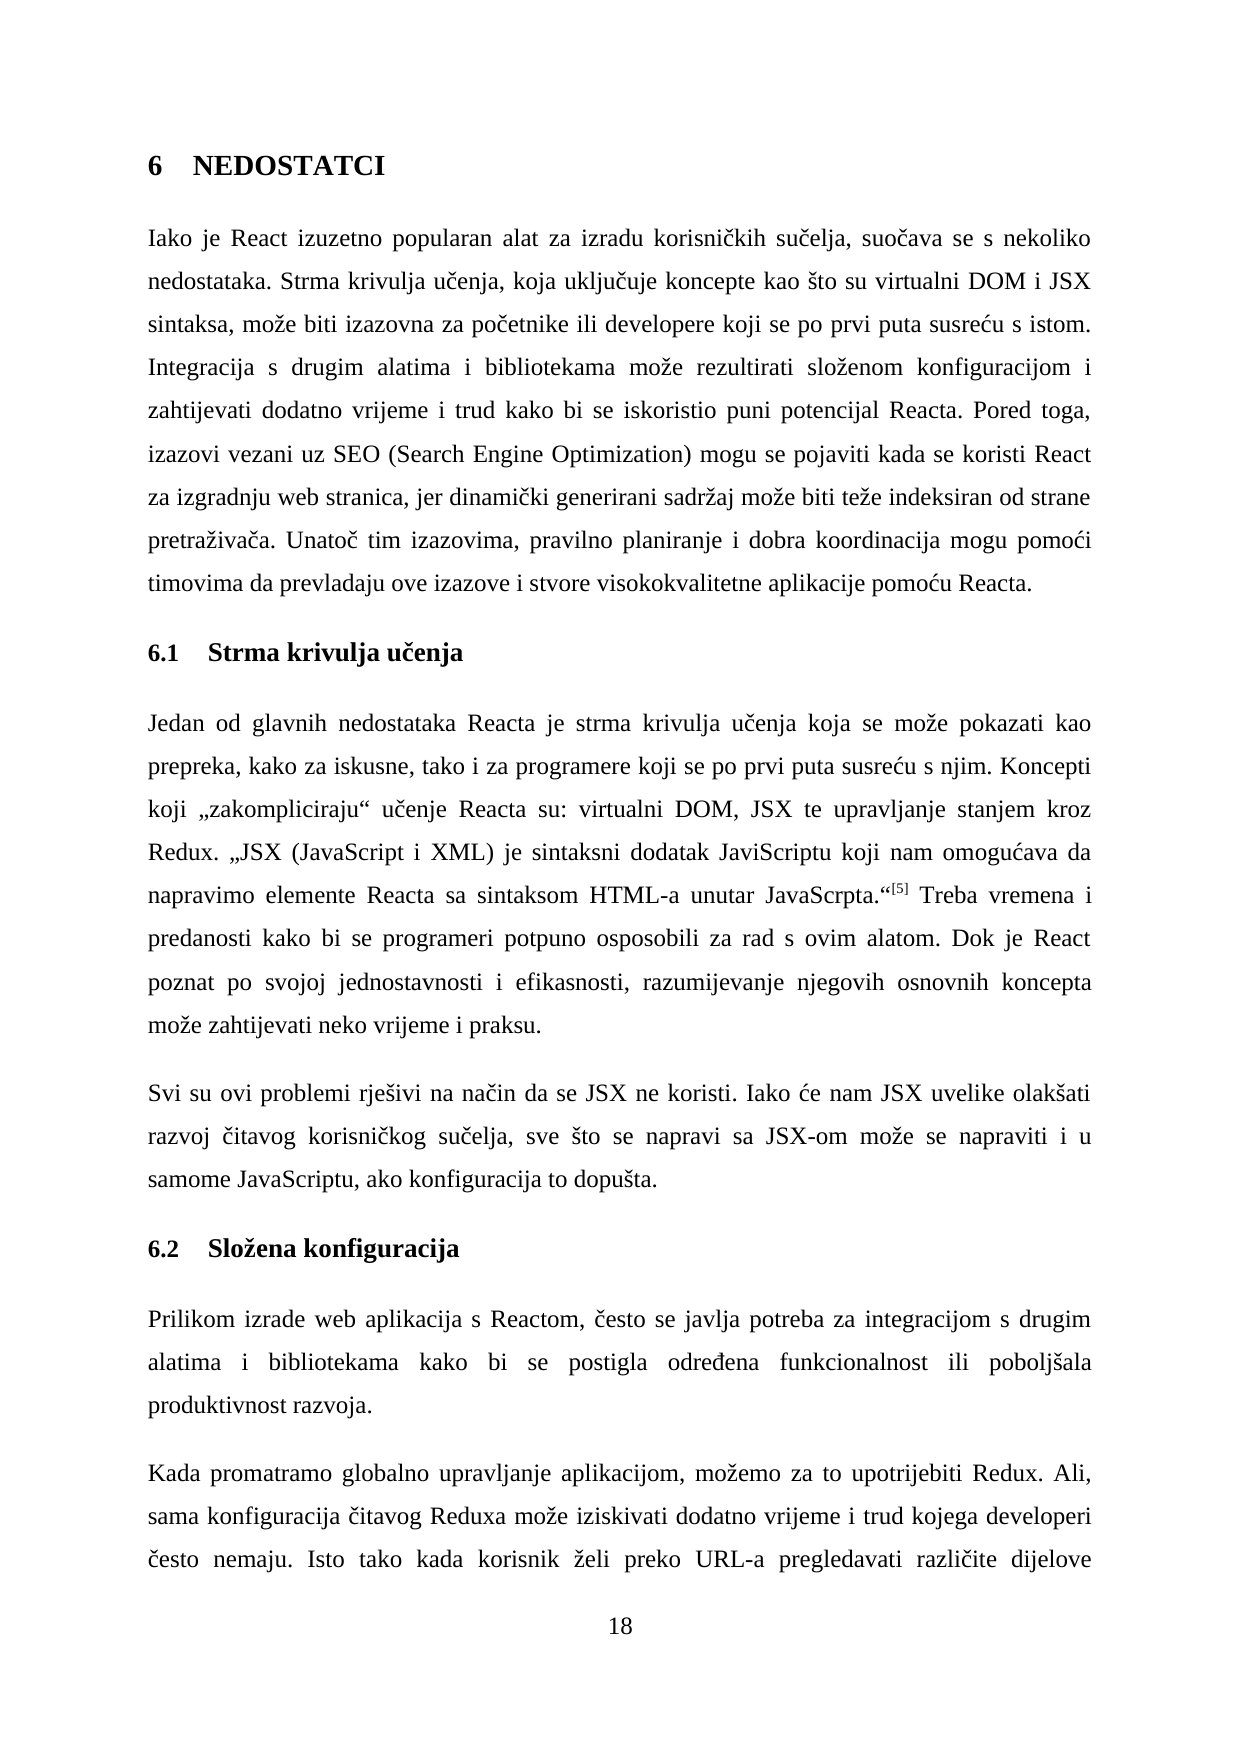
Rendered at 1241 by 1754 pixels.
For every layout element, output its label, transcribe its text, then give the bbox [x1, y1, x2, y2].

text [148, 1458, 1092, 1573]
subtitle Složena konfiguracija [148, 1232, 1092, 1263]
subtitle NEDOSTATCI [148, 148, 1092, 181]
text Prilikom izrade web aplikacija s Reactom, često se javlja potreba za integracijom s drugim alatima i bibliotekama kako bi se postigla određena funkcionalnost ili poboljšala produktivnost razvoja. [148, 1304, 1092, 1419]
text Svi su ovi problemi rješivi na način da se JSX ne koristi. Iako će nam JSX uvelike olakšati razvoj čitavog korisničkog sučelja, sve što se napravi sa JSX-om može se napraviti i u samome JavaScriptu, ako konfiguracija to dopušta. [148, 1078, 1092, 1193]
subtitle Strma krivulja učenja [148, 636, 1092, 667]
text Jedan od glavnih nedostataka Reacta je strma krivulja učenja koja se može pokazati kao prepreka, kako za iskusne, tako i za programere koji se po prvi puta susreću s njim. Koncepti koji „zakompliciraju“ učenje Reacta su: virtualni DOM, JSX te upravljanje stanjem kroz Redux. „JSX (JavaScript i XML) je sintaksni dodatak JaviScriptu koji nam omogućava da napravimo elemente Reacta sa sintaksom HTML-a unutar JavaScrpta.“[4] Treba vremena i predanosti kako bi se programeri potpuno osposobili za rad s ovim alatom. Dok je React poznat po svojoj jednostavnosti i efikasnosti, razumijevanje njegovih osnovnih koncepta može zahtijevati neko vrijeme i praksu. [148, 708, 1092, 1038]
text Iako je React izuzetno popularan alat za izradu korisničkih sučelja, suočava se s nekoliko nedostataka. Strma krivulja učenja, koja uključuje koncepte kao što su virtualni DOM i JSX sintaksa, može biti izazovna za početnike ili developere koji se po prvi puta susreću s istom. Integracija s drugim alatima i bibliotekama može rezultirati složenom konfiguracijom i zahtijevati dodatno vrijeme i trud kako bi se iskoristio puni potencijal Reacta. Pored toga, izazovi vezani uz SEO (Search Engine Optimization) mogu se pojaviti kada se koristi React za izgradnju web stranica, jer dinamički generirani sadržaj može biti teže indeksiran od strane pretraživača. Unatoč tim izazovima, pravilno planiranje i dobra koordinacija mogu pomoći timovima da prevladaju ove izazove i stvore visokokvalitetne aplikacije pomoću Reacta. [148, 223, 1092, 597]
